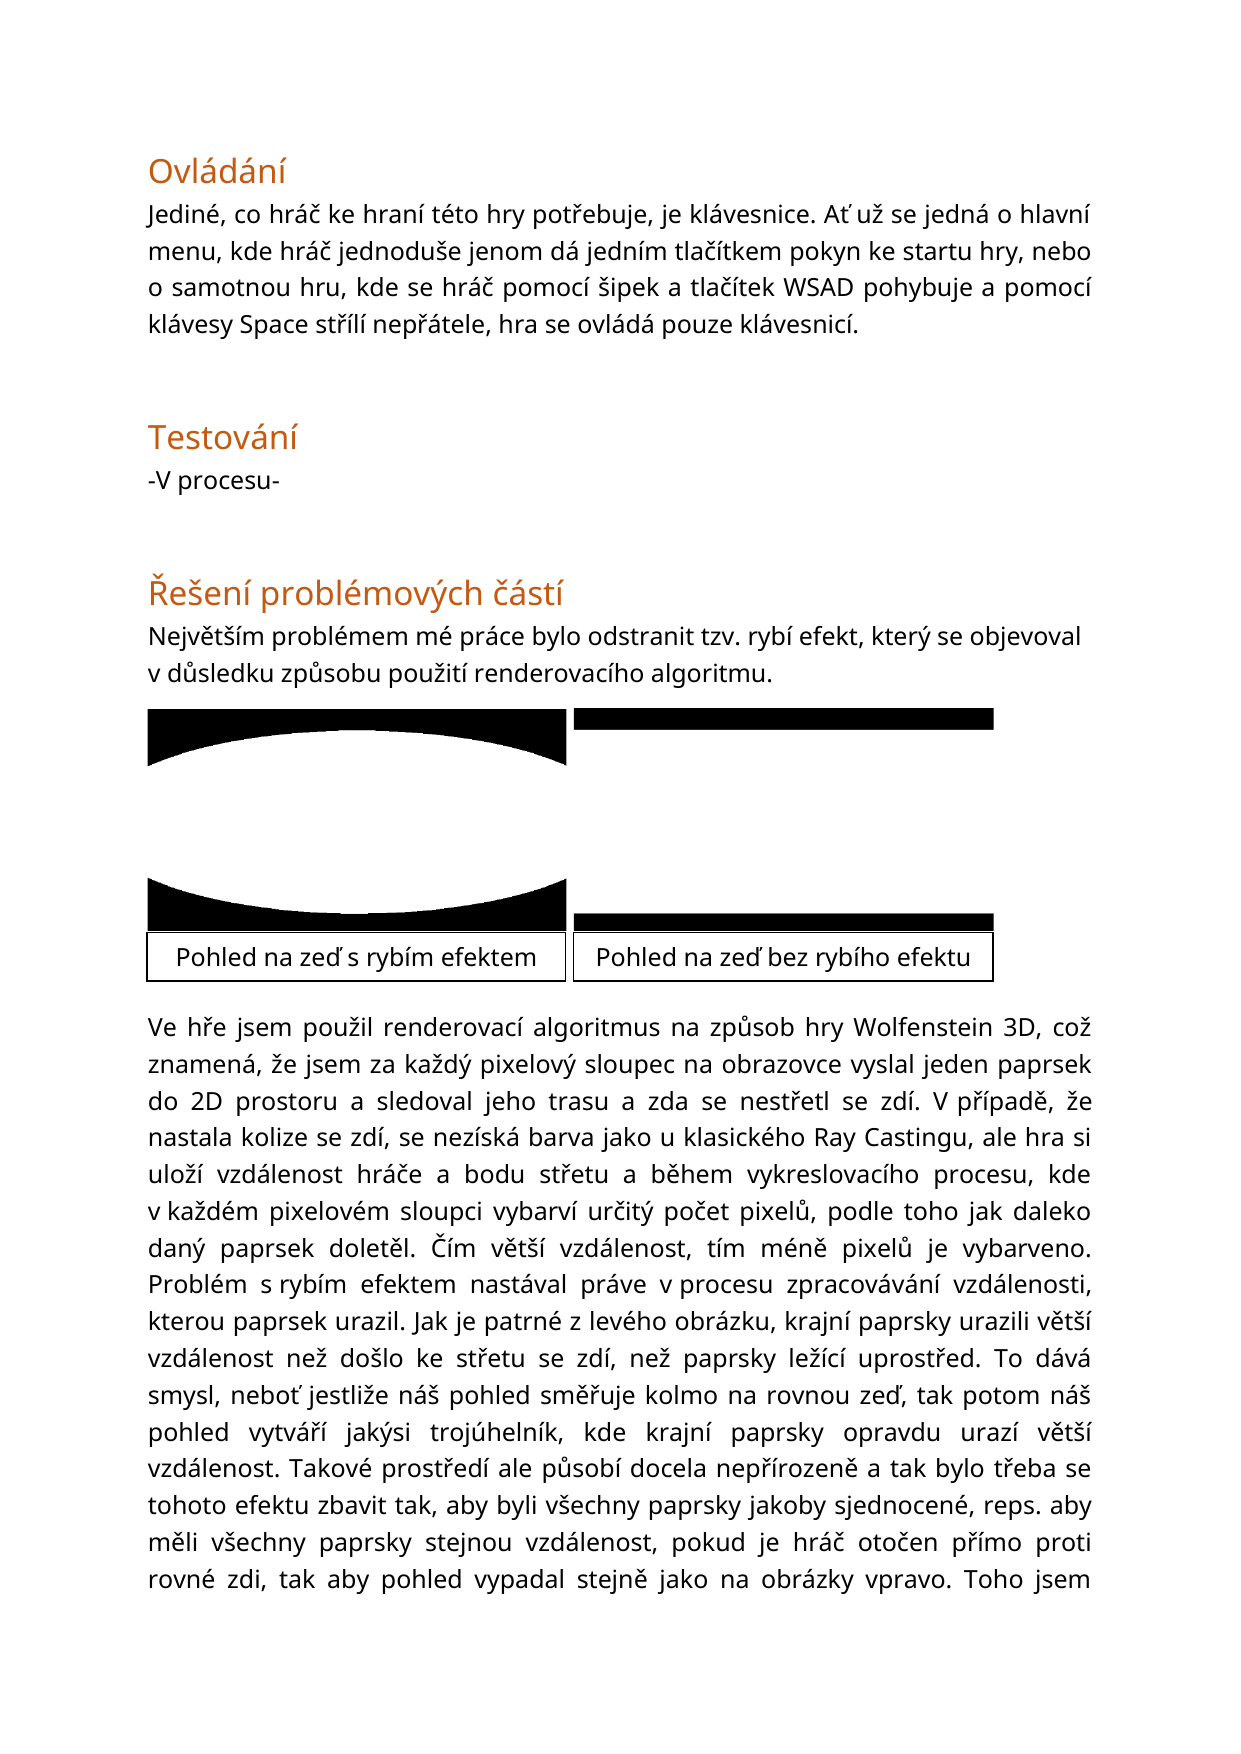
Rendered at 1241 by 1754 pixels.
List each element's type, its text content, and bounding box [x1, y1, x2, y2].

picture [147, 709, 567, 931]
subtitle Testování [148, 414, 1093, 459]
text -V procesu- [148, 463, 1093, 497]
subtitle Ovládání [148, 148, 1093, 193]
subtitle Řešení problémových částí [148, 569, 1093, 615]
text Jediné, co hráč ke hraní této hry potřebuje, je klávesnice. Ať už se jedná o hlavní menu, kde hráč jednoduše jenom dá jedním tlačítkem pokyn ke startu hry, nebo o samotnou hru, kde se hráč pomocí šipek a tlačítek WSAD pohybuje a pomocí klávesy Space střílí nepřátele, hra se ovládá pouze klávesnicí. [148, 197, 1093, 341]
text Největším problémem mé práce bylo odstranit tzv. rybí efekt, který se objevoval v důsledku způsobu použití renderovacího algoritmu. [148, 618, 1093, 689]
picture [573, 708, 994, 931]
